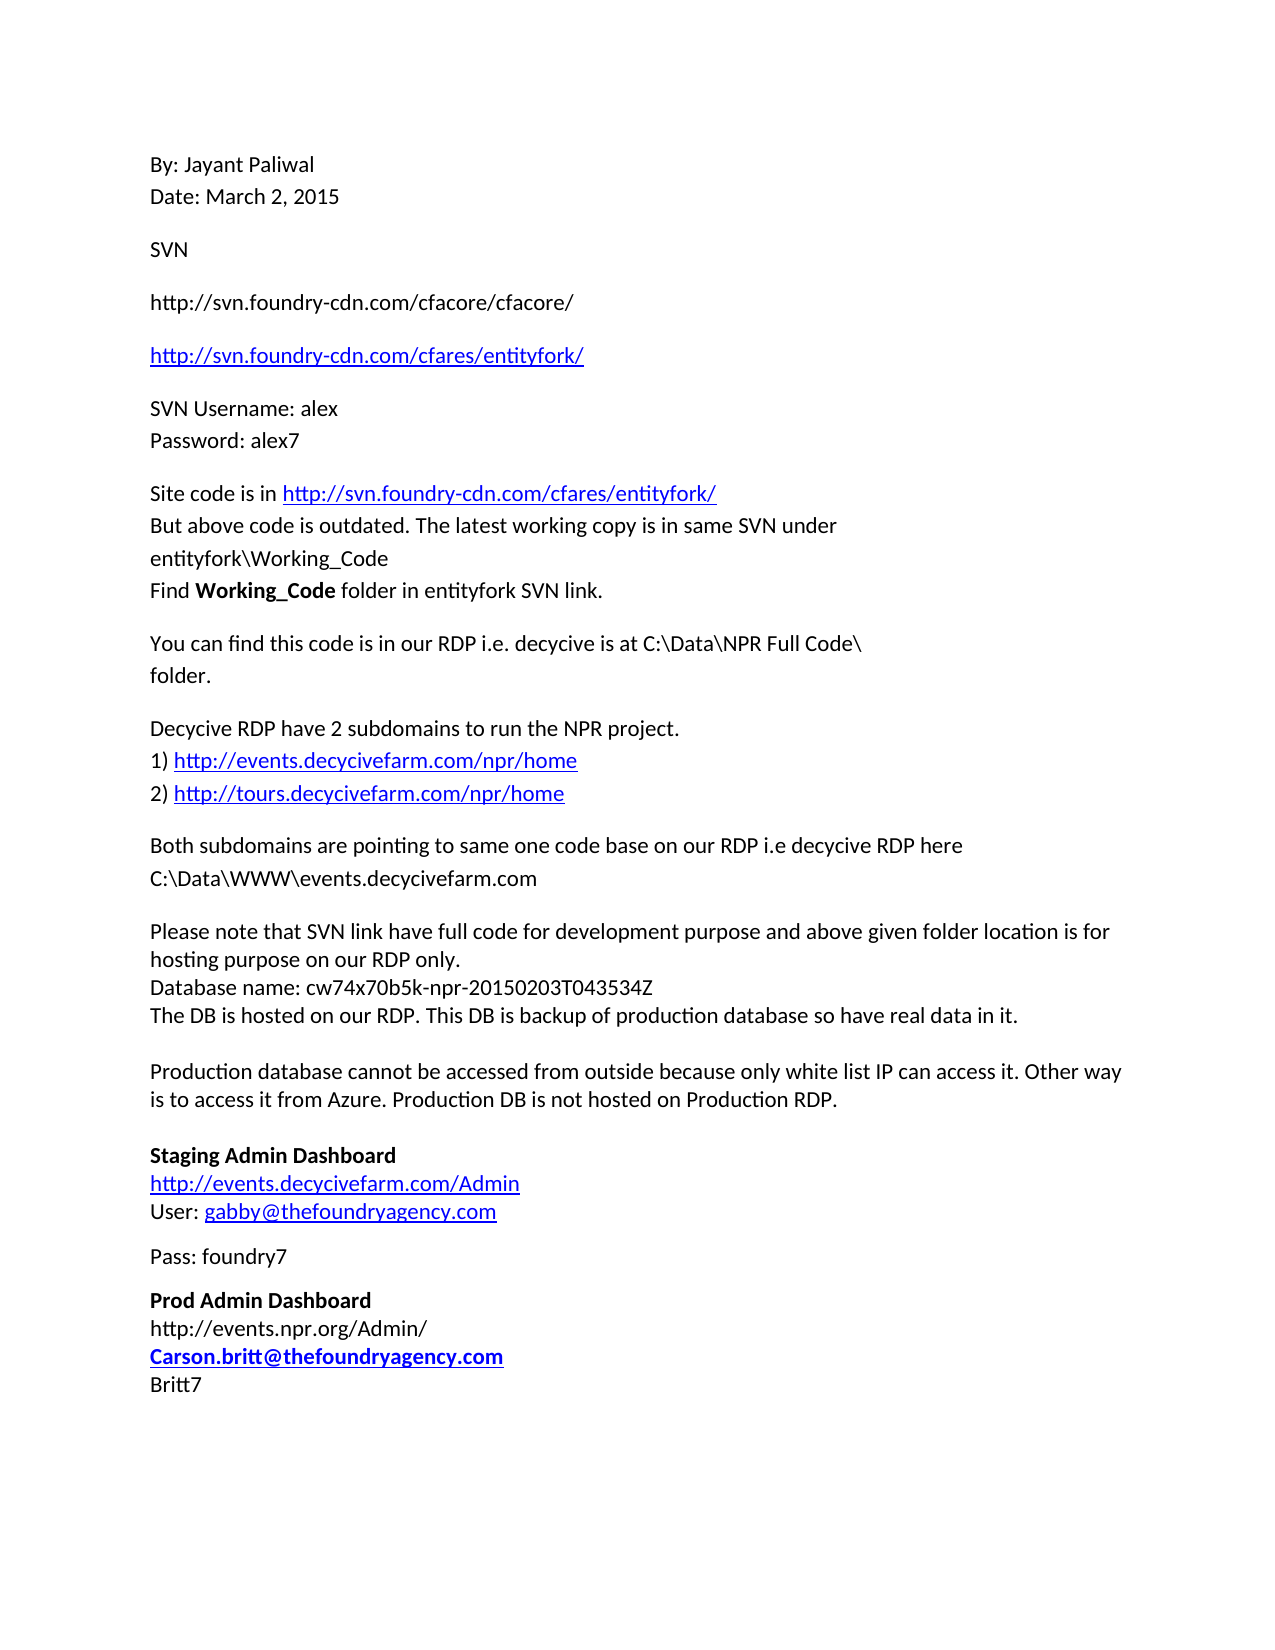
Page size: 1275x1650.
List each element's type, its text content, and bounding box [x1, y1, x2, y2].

text http://svn.foundry-cdn.com/cfacore/cfacore/ [150, 288, 1125, 316]
text You can find this code is in our RDP i.e. decycive is at C:\Data\NPR Full Code\ folder. [150, 629, 1125, 689]
text Both subdomains are pointing to same one code base on our RDP i.e decycive RDP here C:\Data\WWW\events.decycivefarm.com [150, 832, 1125, 892]
text SVN Username: alex Password: alex7 [150, 394, 1125, 454]
text Pass: foundry7 [150, 1242, 1125, 1270]
text By: Jayant Paliwal Date: March 2, 2015 [150, 150, 1125, 210]
text http://svn.foundry-cdn.com/cfares/entityfork/ [150, 341, 1125, 369]
text Please note that SVN link have full code for development purpose and above given folder location is for hosting purpose on our RDP only. Database name: cw74x70b5k-npr-20150203T043534Z The DB is hosted on our RDP. This DB is backup of production database so have real data in it. Production database cannot be accessed from outside because only white list IP can access it. Other way is to access it from Azure. Production DB is not hosted on Production RDP. Staging Admin Dashboard http://events.decycivefarm.com/Admin User: gabby@thefoundryagency.com [150, 917, 1125, 1225]
text Decycive RDP have 2 subdomains to run the NPR project. 1) http://events.decycivefarm.com/npr/home 2) http://tours.decycivefarm.com/npr/home [150, 714, 1125, 807]
text Prod Admin Dashboard http://events.npr.org/Admin/ Carson.britt@thefoundryagency.com Britt7 [150, 1286, 1125, 1398]
text SVN [150, 235, 1125, 263]
text Site code is in http://svn.foundry-cdn.com/cfares/entityfork/ But above code is outdated. The latest working copy is in same SVN under entityfork\Working_Code Find Working_Code folder in entityfork SVN link. [150, 479, 1125, 604]
